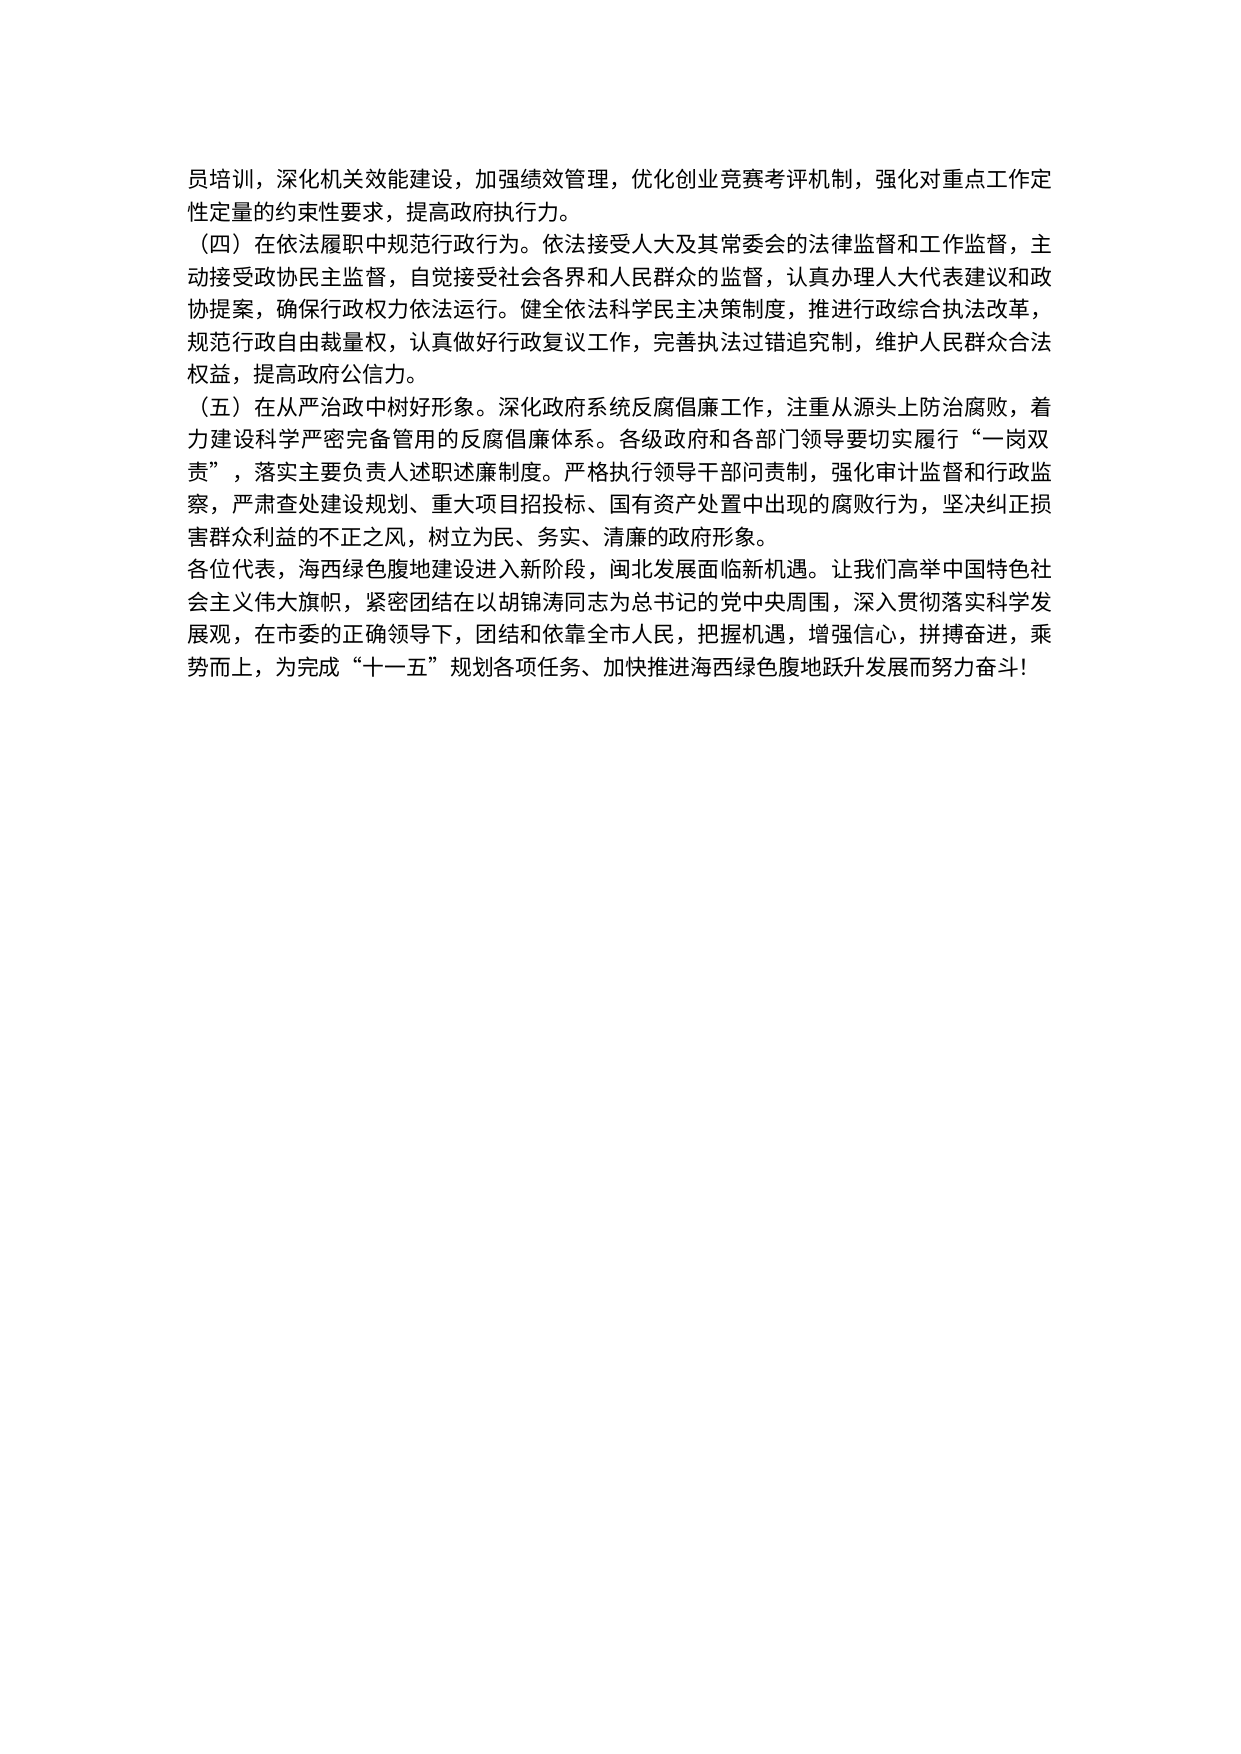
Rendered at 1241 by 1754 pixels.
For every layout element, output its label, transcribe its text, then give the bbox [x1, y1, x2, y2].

text 各位代表，海西绿色腹地建设进入新阶段，闽北发展面临新机遇。让我们高举中国特色社会主义伟大旗帜，紧密团结在以胡锦涛同志为总书记的党中央周围，深入贯彻落实科学发展观，在市委的正确领导下，团结和依靠全市人民，把握机遇，增强信心，拼搏奋进，乘势而上，为完成“十一五”规划各项任务、加快推进海西绿色腹地跃升发展而努力奋斗！ [187, 552, 1053, 682]
text （五）在从严治政中树好形象。深化政府系统反腐倡廉工作，注重从源头上防治腐败，着力建设科学严密完备管用的反腐倡廉体系。各级政府和各部门领导要切实履行“一岗双责”，落实主要负责人述职述廉制度。严格执行领导干部问责制，强化审计监督和行政监察，严肃查处建设规划、重大项目招投标、国有资产处置中出现的腐败行为，坚决纠正损害群众利益的不正之风，树立为民、务实、清廉的政府形象。 [187, 389, 1053, 552]
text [187, 162, 1053, 227]
text （四）在依法履职中规范行政行为。依法接受人大及其常委会的法律监督和工作监督，主动接受政协民主监督，自觉接受社会各界和人民群众的监督，认真办理人大代表建议和政协提案，确保行政权力依法运行。健全依法科学民主决策制度，推进行政综合执法改革，规范行政自由裁量权，认真做好行政复议工作，完善执法过错追究制，维护人民群众合法权益，提高政府公信力。 [187, 227, 1053, 389]
